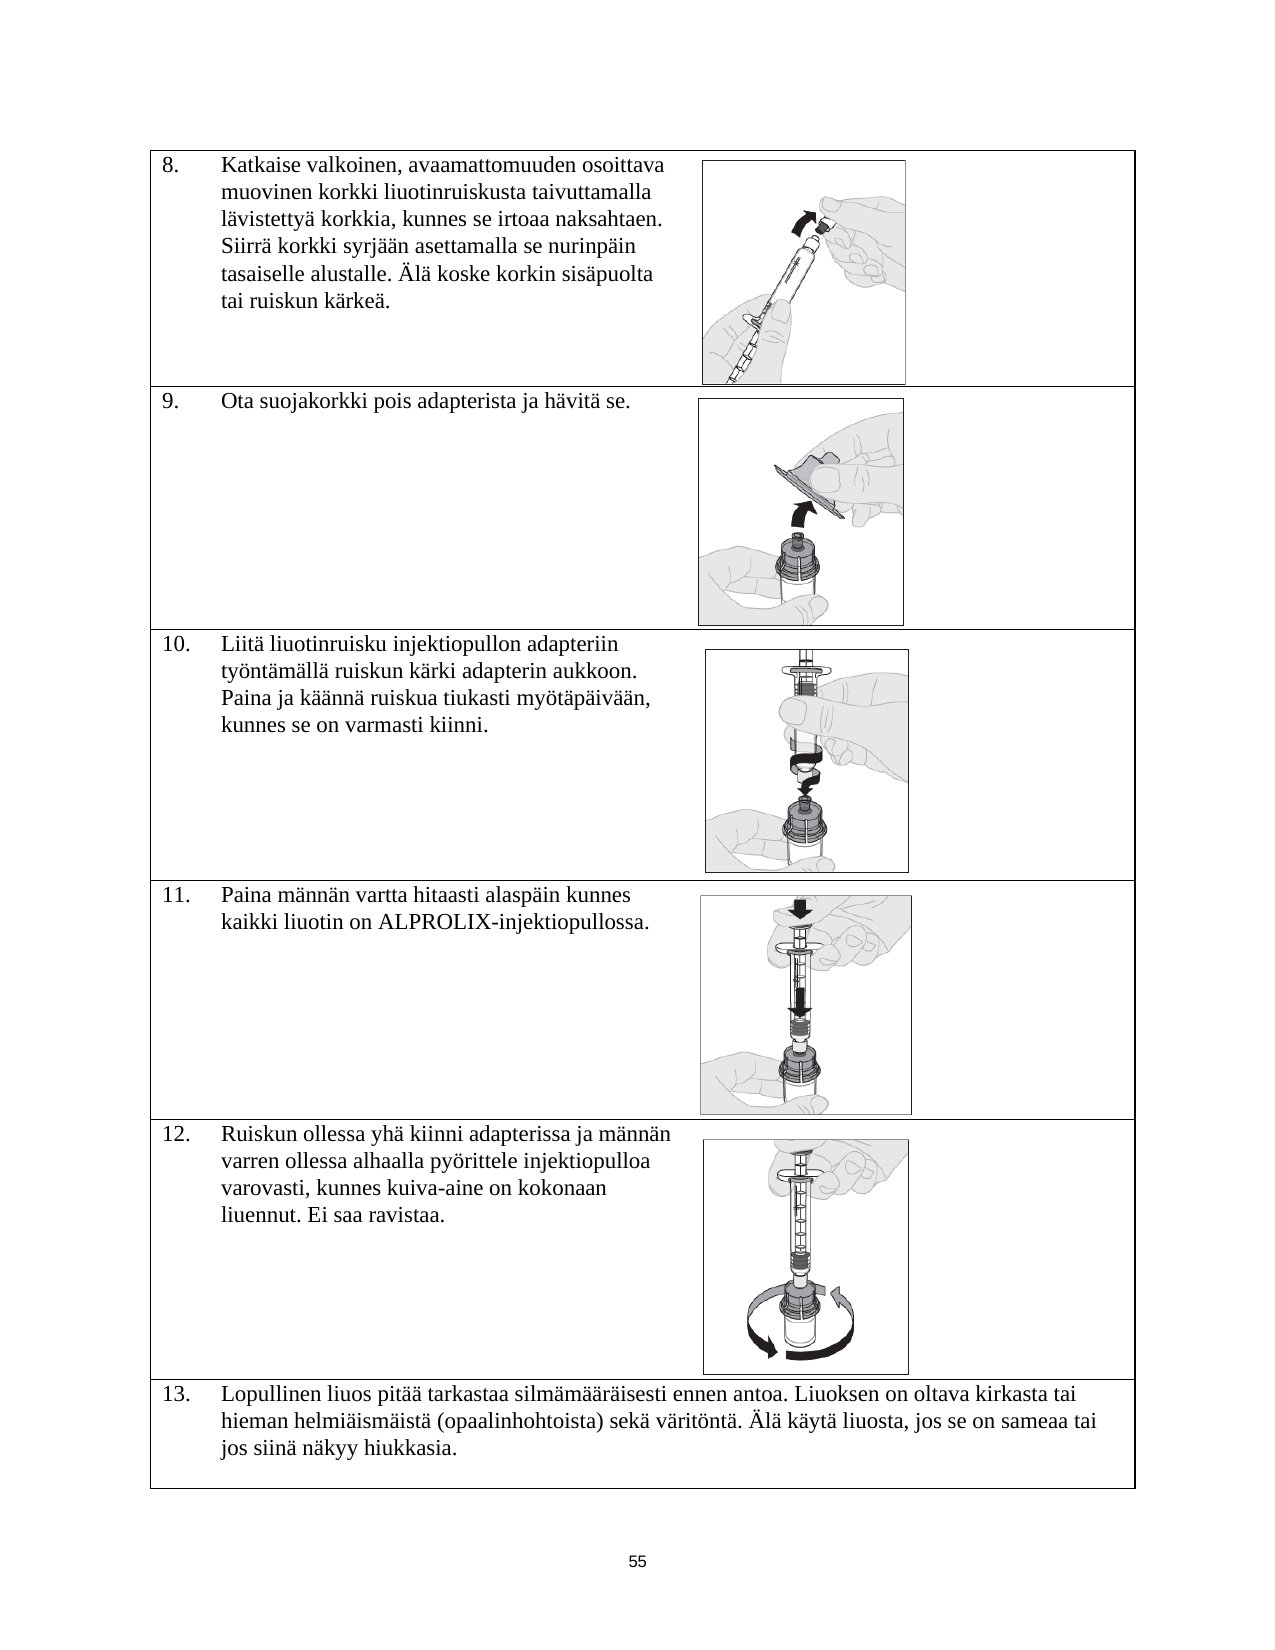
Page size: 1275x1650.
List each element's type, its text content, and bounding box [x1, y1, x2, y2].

table_cell 8. Katkaise valkoinen, avaamattomuuden osoittava muovinen korkki liuotinruiskusta taivuttamalla lävistettyä korkkia, kunnes se irtoaa naksahtaen. Siirrä korkki syrjään asettamalla se nurinpäin tasaiselle alustalle. Älä koske korkin sisäpuolta tai ruiskun kärkeä. [151, 151, 686, 386]
picture [697, 643, 913, 878]
picture [697, 1132, 913, 1379]
table_cell 11. Paina männän vartta hitaasti alaspäin kunnes kaikki liuotin on ALPROLIX-injektiopullossa. [151, 881, 686, 1118]
table_cell [686, 630, 1134, 880]
table_cell 12. Ruiskun ollessa yhä kiinni adapterissa ja männän varren ollessa alhaalla pyörittele injektiopulloa varovasti, kunnes kuiva-aine on kokonaan liuennut. Ei saa ravistaa. [151, 1120, 686, 1379]
picture [694, 891, 915, 1119]
picture [694, 396, 905, 629]
table_cell 13. Lopullinen liuos pitää tarkastaa silmämääräisesti ennen antoa. Liuoksen on oltava kirkasta tai hieman helmiäismäistä (opaalinhohtoista) sekä väritöntä. Älä käytä liuosta, jos se on sameaa tai jos siinä näkyy hiukkasia. [151, 1380, 1134, 1488]
table_cell 10. Liitä liuotinruisku injektiopullon adapteriin työntämällä ruiskun kärki adapterin aukkoon. Paina ja käännä ruiskua tiukasti myötäpäivään, kunnes se on varmasti kiinni. [151, 630, 686, 880]
table_cell [686, 1120, 1134, 1379]
table_cell [686, 387, 1134, 629]
picture [695, 158, 906, 386]
table_cell [686, 881, 1134, 1118]
table_cell [686, 151, 1134, 386]
table_cell 9. Ota suojakorkki pois adapterista ja hävitä se. [151, 387, 686, 629]
